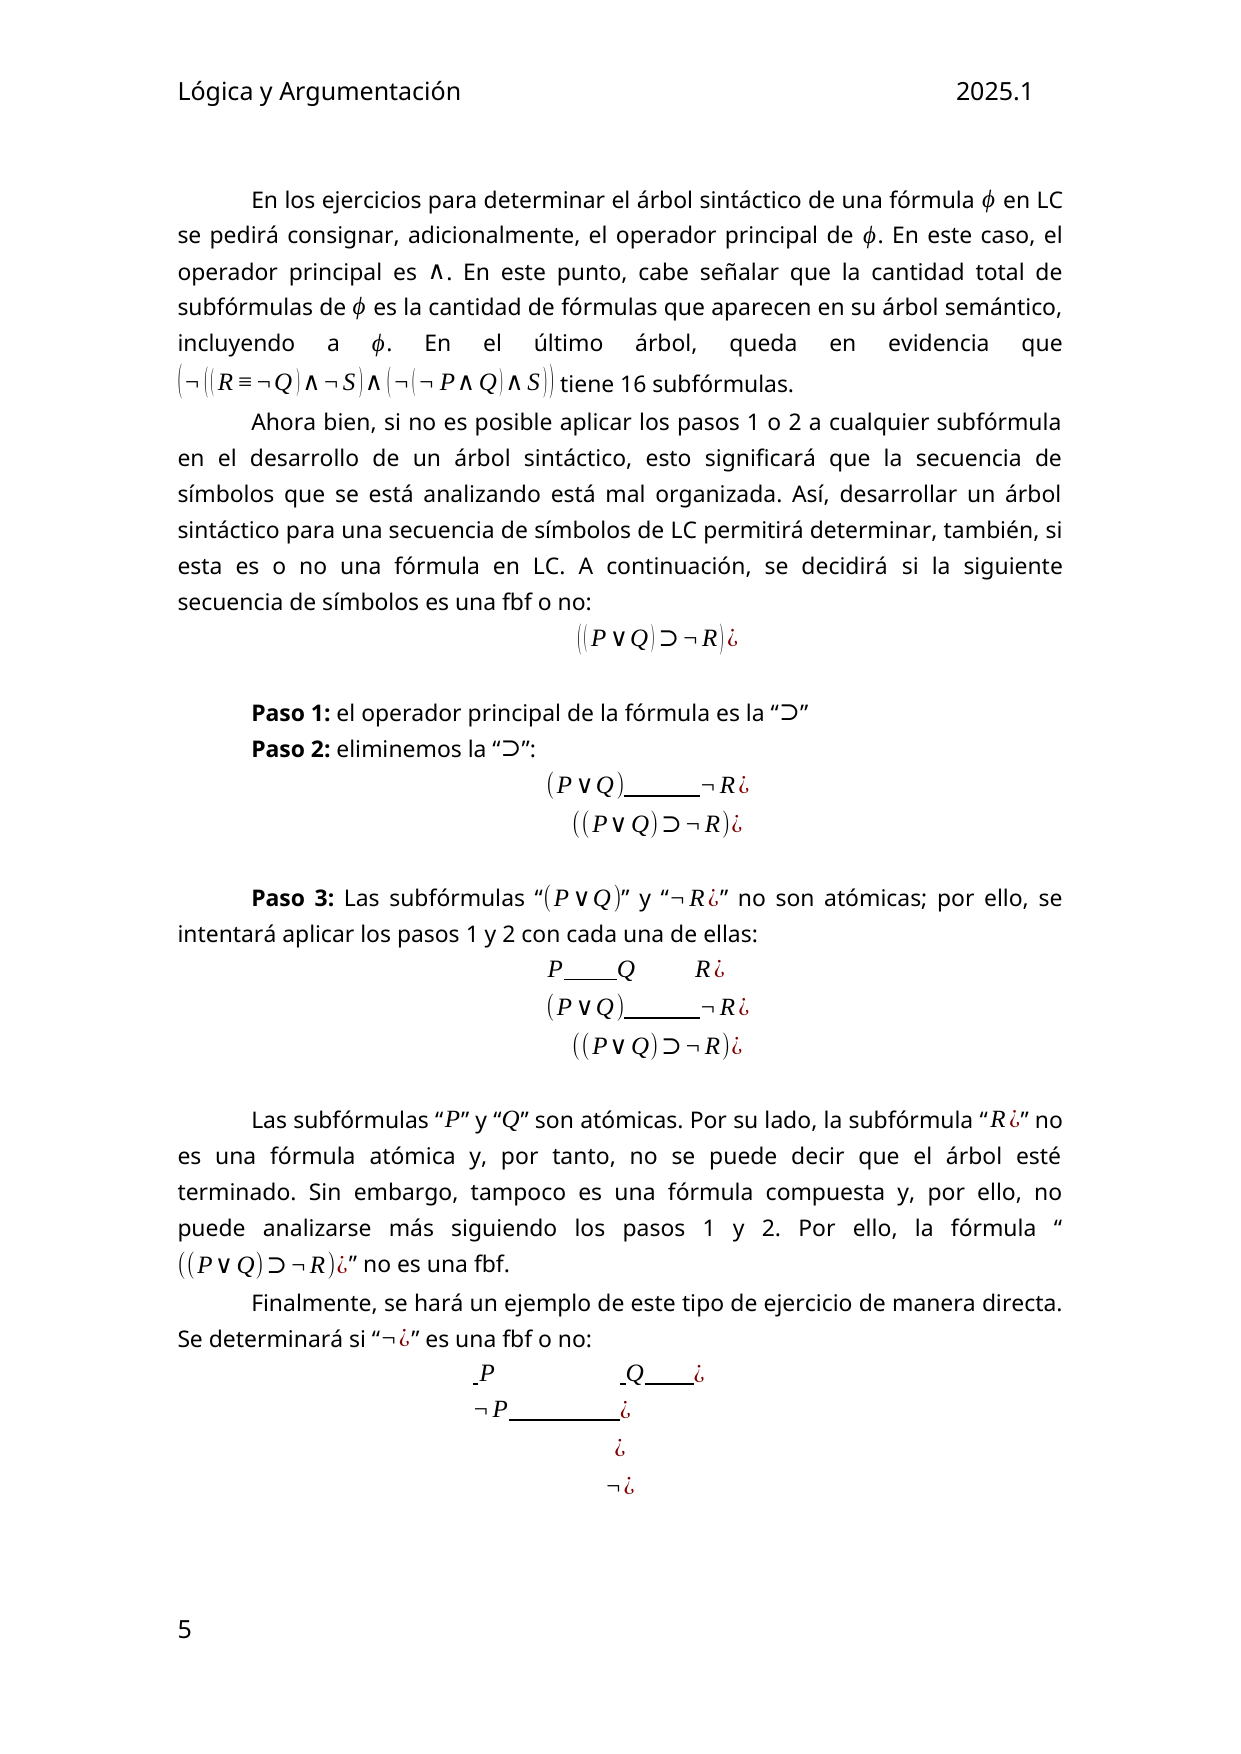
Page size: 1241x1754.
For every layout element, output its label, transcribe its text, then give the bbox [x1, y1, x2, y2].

text En los ejercicios para determinar el árbol sintáctico de una fórmula en LC se pedirá consignar, adicionalmente, el operador principal de . En este caso, el operador principal es . En este punto, cabe señalar que la cantidad total de subfórmulas de es la cantidad de fórmulas que aparecen en su árbol semántico, incluyendo a . En el último árbol, queda en evidencia que tiene 16 subfórmulas. [177, 183, 1063, 401]
text Paso 1: el operador principal de la fórmula es la “” [177, 697, 1063, 728]
text Finalmente, se hará un ejemplo de este tipo de ejercicio de manera directa. Se determinará si “” es una fbf o no: [177, 1287, 1063, 1354]
text Paso 3: Las subfórmulas “” y “” no son atómicas; por ello, se intentará aplicar los pasos 1 y 2 con cada una de ellas: [177, 882, 1063, 949]
text Ahora bien, si no es posible aplicar los pasos 1 o 2 a cualquier subfórmula en el desarrollo de un árbol sintáctico, esto significará que la secuencia de símbolos que se está analizando está mal organizada. Así, desarrollar un árbol sintáctico para una secuencia de símbolos de LC permitirá determinar, también, si esta es o no una fórmula en LC. A continuación, se decidirá si la siguiente secuencia de símbolos es una fbf o no: [177, 406, 1063, 617]
text Paso 2: eliminemos la “”: [177, 733, 1063, 764]
text Las subfórmulas “” y “” son atómicas. Por su lado, la subfórmula “” no es una fórmula atómica y, por tanto, no se puede decir que el árbol esté terminado. Sin embargo, tampoco es una fórmula compuesta y, por ello, no puede analizarse más siguiendo los pasos 1 y 2. Por ello, la fórmula “” no es una fbf. [177, 1104, 1063, 1282]
